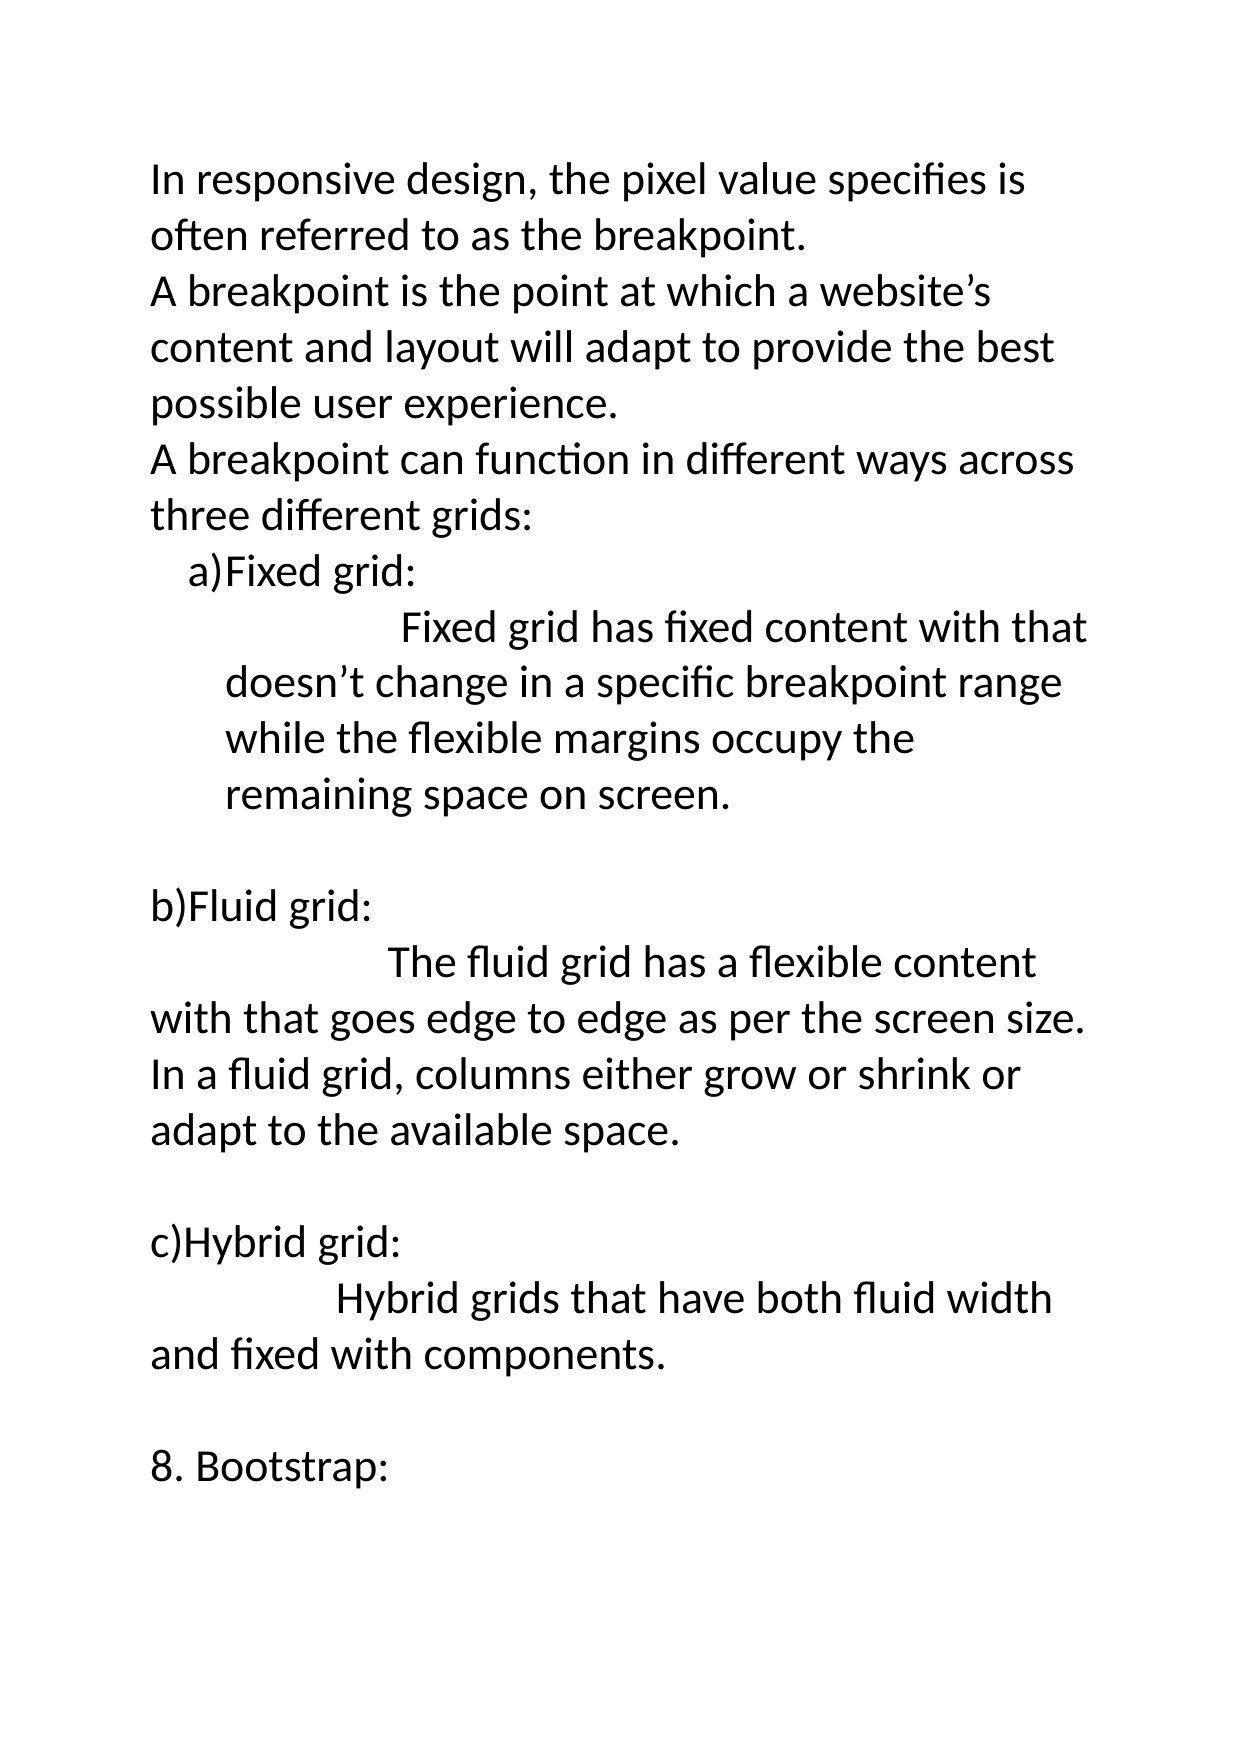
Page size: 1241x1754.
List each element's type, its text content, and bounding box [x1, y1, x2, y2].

text Hybrid grids that have both fluid width and fixed with components. [150, 1269, 1090, 1381]
text The fluid grid has a flexible content with that goes edge to edge as per the screen size. In a fluid grid, columns either grow or shrink or adapt to the available space. [150, 933, 1090, 1157]
text In responsive design, the pixel value specifies is often referred to as the breakpoint. [150, 150, 1090, 262]
text 8. Bootstrap: [150, 1437, 1090, 1492]
text b)Fluid grid: [150, 877, 1090, 933]
text A breakpoint can function in different ways across three different grids: [150, 430, 1090, 542]
list Fixed grid: [187, 542, 1090, 597]
text c)Hybrid grid: [150, 1213, 1090, 1269]
list Fixed grid has fixed content with that doesn’t change in a specific breakpoint range while the flexible margins occupy the remaining space on screen. [225, 597, 1090, 821]
text A breakpoint is the point at which a website’s content and layout will adapt to provide the best possible user experience. [150, 262, 1090, 430]
